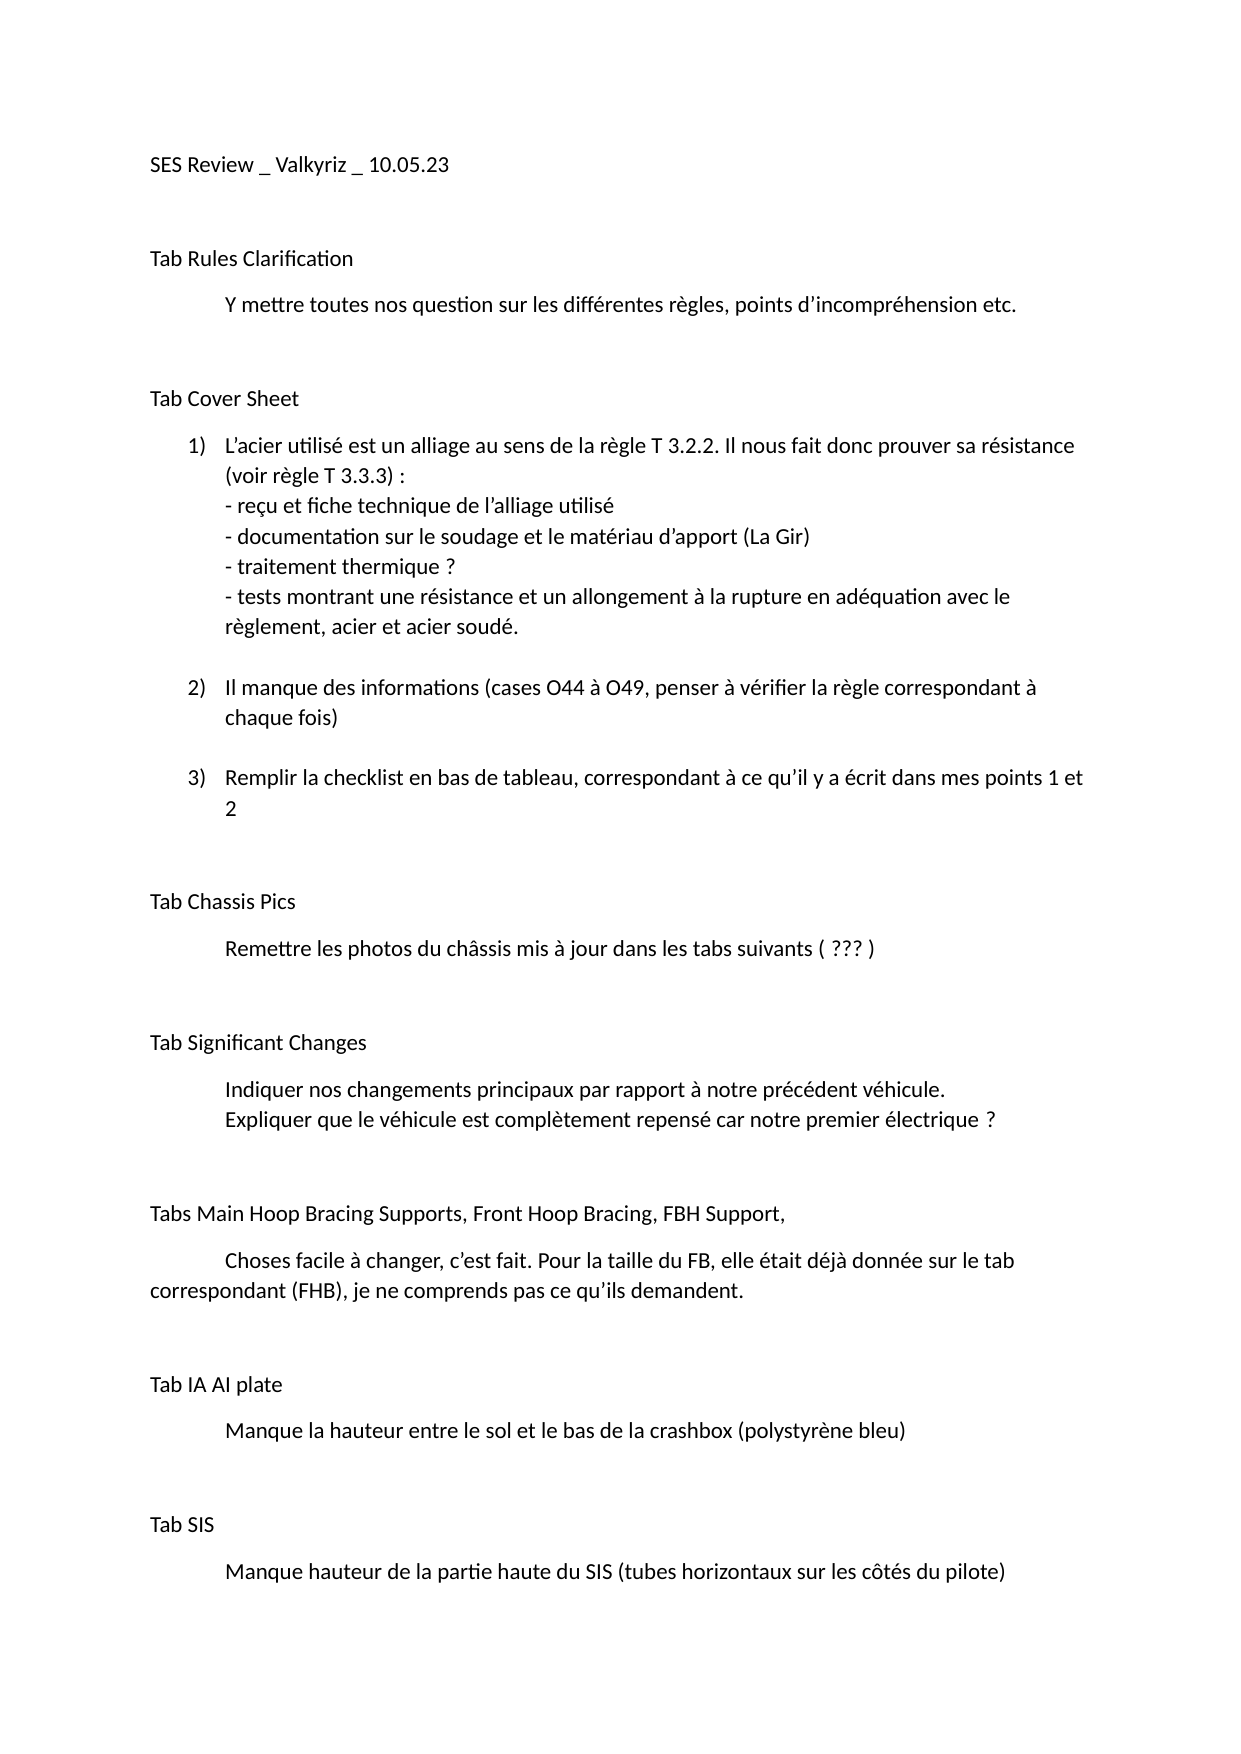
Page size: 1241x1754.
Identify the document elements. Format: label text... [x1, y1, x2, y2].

text Y mettre toutes nos question sur les différentes règles, points d’incompréhension etc. [150, 291, 1090, 319]
text Tab SIS [150, 1510, 1090, 1538]
list L’acier utilisé est un alliage au sens de la règle T 3.2.2. Il nous fait donc prouver sa résistance (voir règle T 3.3.3) : - reçu et fiche technique de l’alliage utilisé - documentation sur le soudage et le matériau d’apport (La Gir) - traitement thermique ? - tests montrant une résistance et un allongement à la rupture en adéquation avec le règlement, acier et acier soudé. [187, 431, 1090, 671]
text Tab IA AI plate [150, 1370, 1090, 1398]
text Tab Cover Sheet [150, 384, 1090, 412]
text Tab Significant Changes [150, 1028, 1090, 1056]
text Manque la hauteur entre le sol et le bas de la crashbox (polystyrène bleu) [150, 1417, 1090, 1445]
text Choses facile à changer, c’est fait. Pour la taille du FB, elle était déjà donnée sur le tab correspondant (FHB), je ne comprends pas ce qu’ils demandent. [150, 1246, 1090, 1304]
text Tab Rules Clarification [150, 244, 1090, 272]
text Remettre les photos du châssis mis à jour dans les tabs suivants ( ??? ) [150, 934, 1090, 962]
list Remplir la checklist en bas de tableau, correspondant à ce qu’il y a écrit dans mes points 1 et 2 [187, 763, 1090, 822]
text Tab Chassis Pics [150, 887, 1090, 916]
list Il manque des informations (cases O44 à O49, penser à vérifier la règle correspondant à chaque fois) [187, 673, 1090, 761]
text SES Review _ Valkyriz _ 10.05.23 [150, 150, 1090, 178]
text Manque hauteur de la partie haute du SIS (tubes horizontaux sur les côtés du pilote) [150, 1557, 1090, 1585]
text Tabs Main Hoop Bracing Supports, Front Hoop Bracing, FBH Support, [150, 1199, 1090, 1227]
text Indiquer nos changements principaux par rapport à notre précédent véhicule. Expliquer que le véhicule est complètement repensé car notre premier électrique ? [150, 1075, 1090, 1133]
